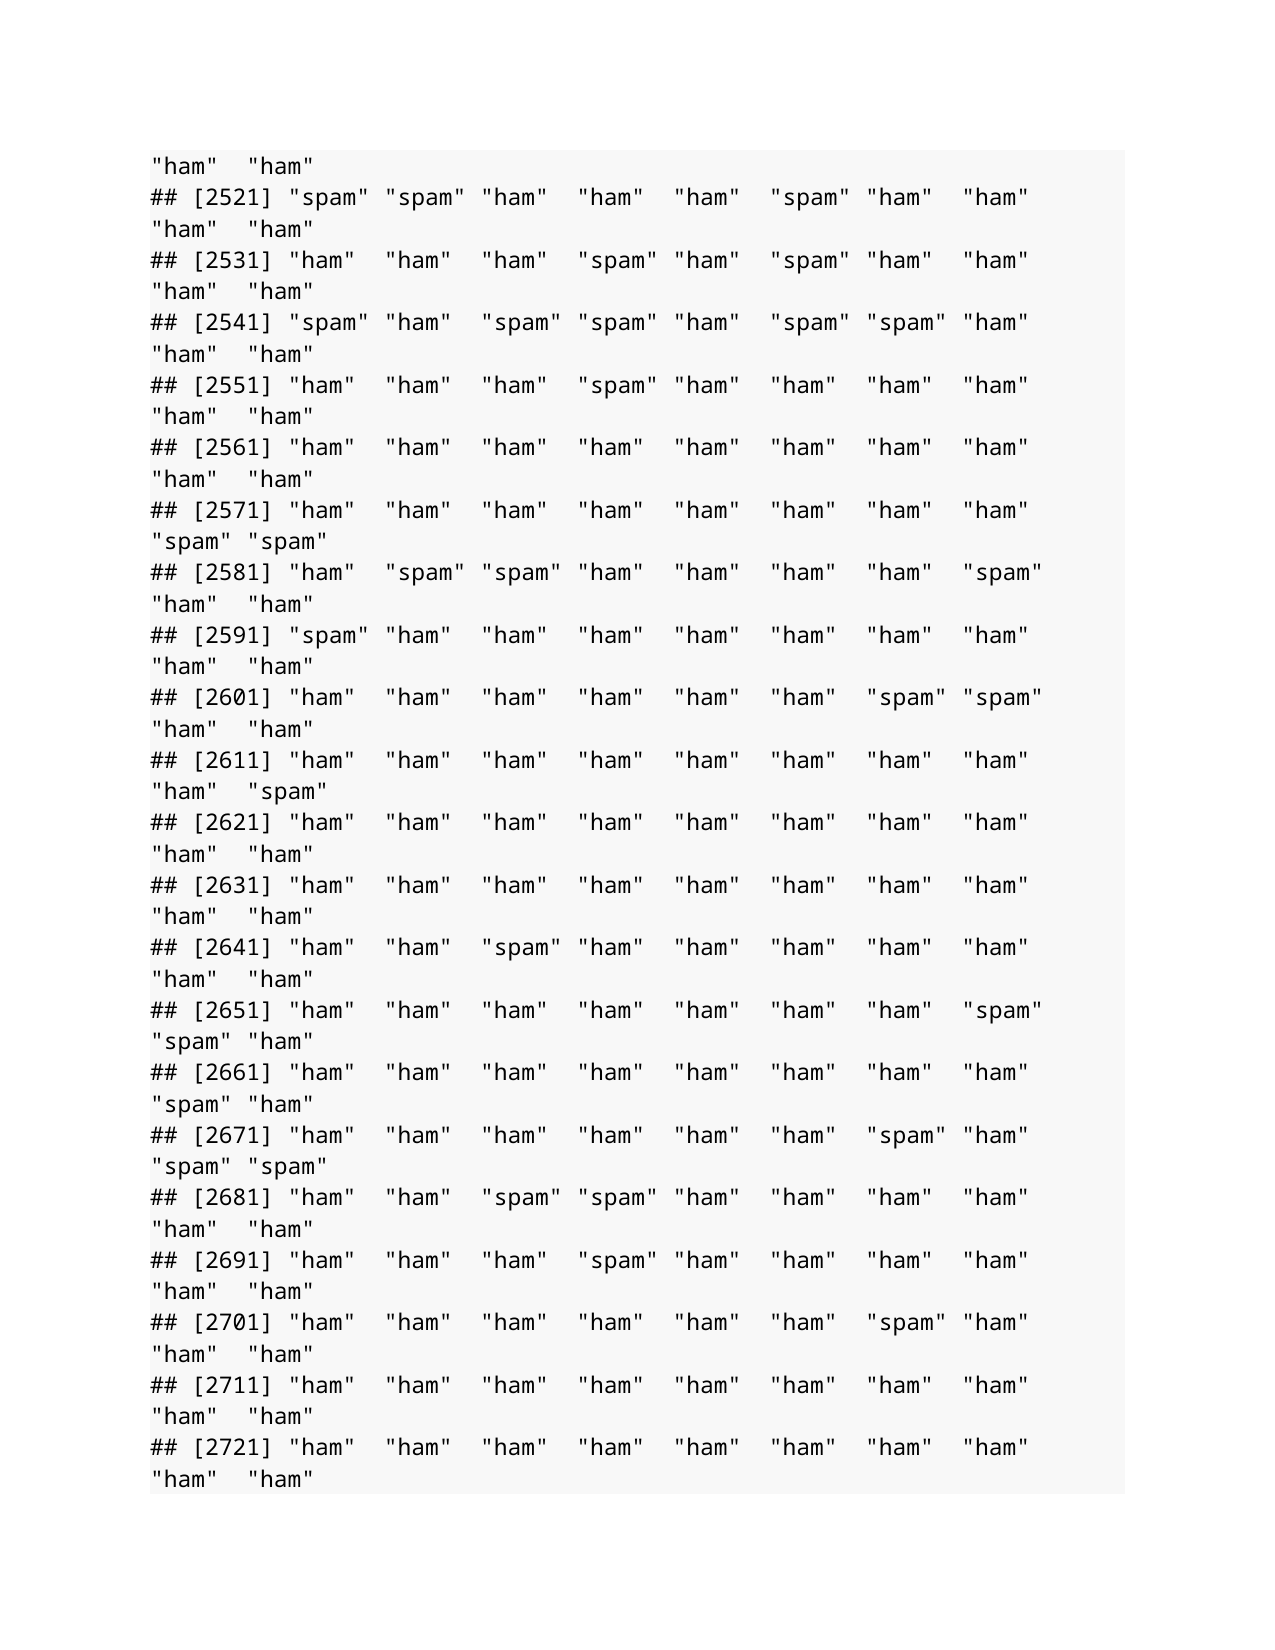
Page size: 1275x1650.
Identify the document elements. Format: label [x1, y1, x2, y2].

text [150, 150, 1125, 1494]
